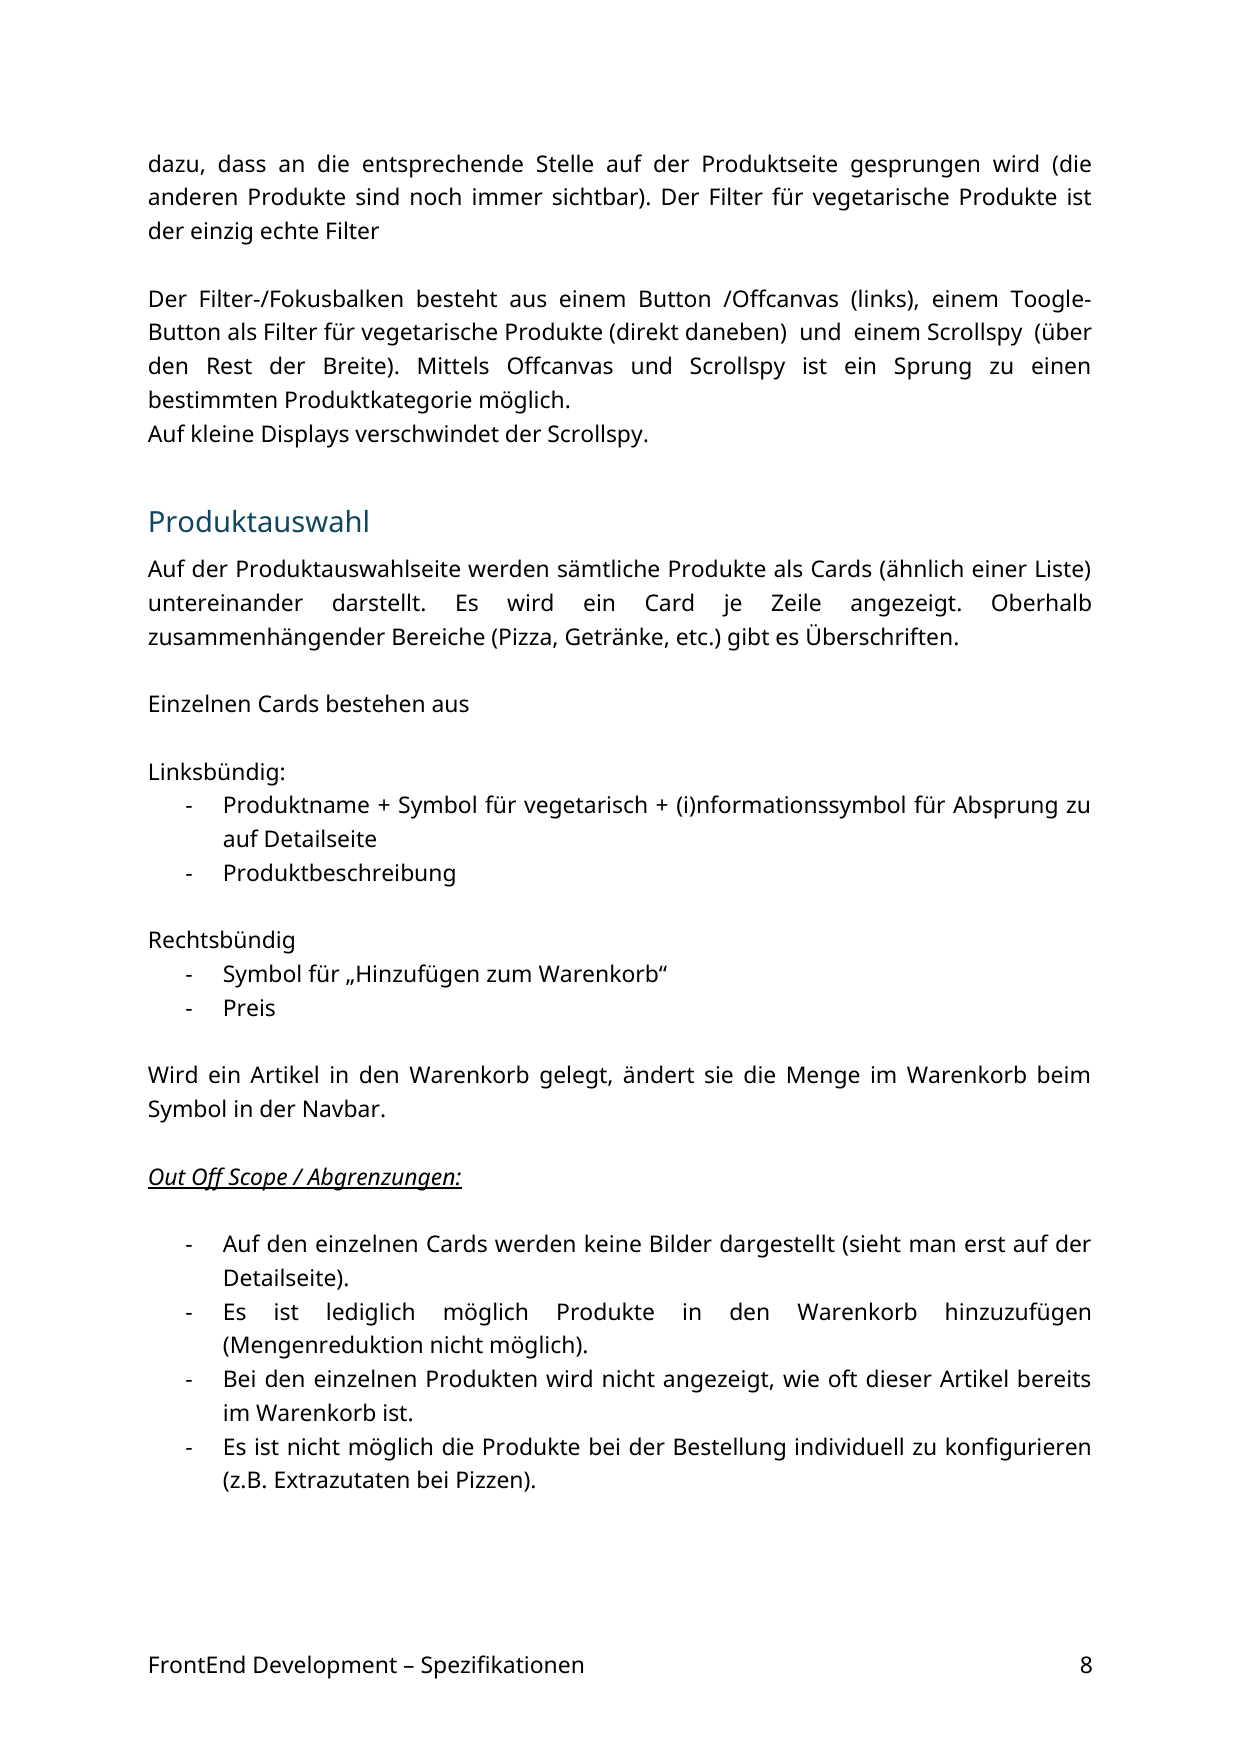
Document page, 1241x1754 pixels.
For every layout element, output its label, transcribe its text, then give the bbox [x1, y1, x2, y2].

list Bei den einzelnen Produkten wird nicht angezeigt, wie oft dieser Artikel bereits im Warenkorb ist. [185, 1363, 1093, 1428]
text Auf der Produktauswahlseite werden sämtliche Produkte als Cards (ähnlich einer Liste) untereinander darstellt. Es wird ein Card je Zeile angezeigt. Oberhalb zusammenhängender Bereiche (Pizza, Getränke, etc.) gibt es Überschriften. [148, 553, 1093, 652]
text Der Filter-/Fokusbalken besteht aus einem Button /Offcanvas (links), einem Toogle-Button als Filter für vegetarische Produkte (direkt daneben) und einem Scrollspy (über den Rest der Breite). Mittels Offcanvas und Scrollspy ist ein Sprung zu einen bestimmten Produktkategorie möglich. [148, 283, 1093, 415]
text Rechtsbündig [148, 924, 1093, 955]
list Auf den einzelnen Cards werden keine Bilder dargestellt (sieht man erst auf der Detailseite). [185, 1228, 1093, 1293]
list Es ist nicht möglich die Produkte bei der Bestellung individuell zu konfigurieren (z.B. Extrazutaten bei Pizzen). [185, 1430, 1093, 1495]
subtitle Produktauswahl [148, 502, 1093, 541]
list Produktbeschreibung [185, 857, 1093, 888]
text Linksbündig: [148, 755, 1093, 787]
list Symbol für „Hinzufügen zum Warenkorb“ [185, 958, 1093, 989]
list Preis [185, 992, 1093, 1023]
list Produktname + Symbol für vegetarisch + (i)nformationssymbol für Absprung zu auf Detailseite [185, 789, 1093, 854]
list Es ist lediglich möglich Produkte in den Warenkorb hinzuzufügen (Mengenreduktion nicht möglich). [185, 1295, 1093, 1360]
text Auf kleine Displays verschwindet der Scrollspy. [148, 418, 1093, 449]
text Einzelnen Cards bestehen aus [148, 688, 1093, 719]
text Out Off Scope / Abgrenzungen: [148, 1160, 1093, 1192]
text Wird ein Artikel in den Warenkorb gelegt, ändert sie die Menge im Warenkorb beim Symbol in der Navbar. [148, 1059, 1093, 1124]
